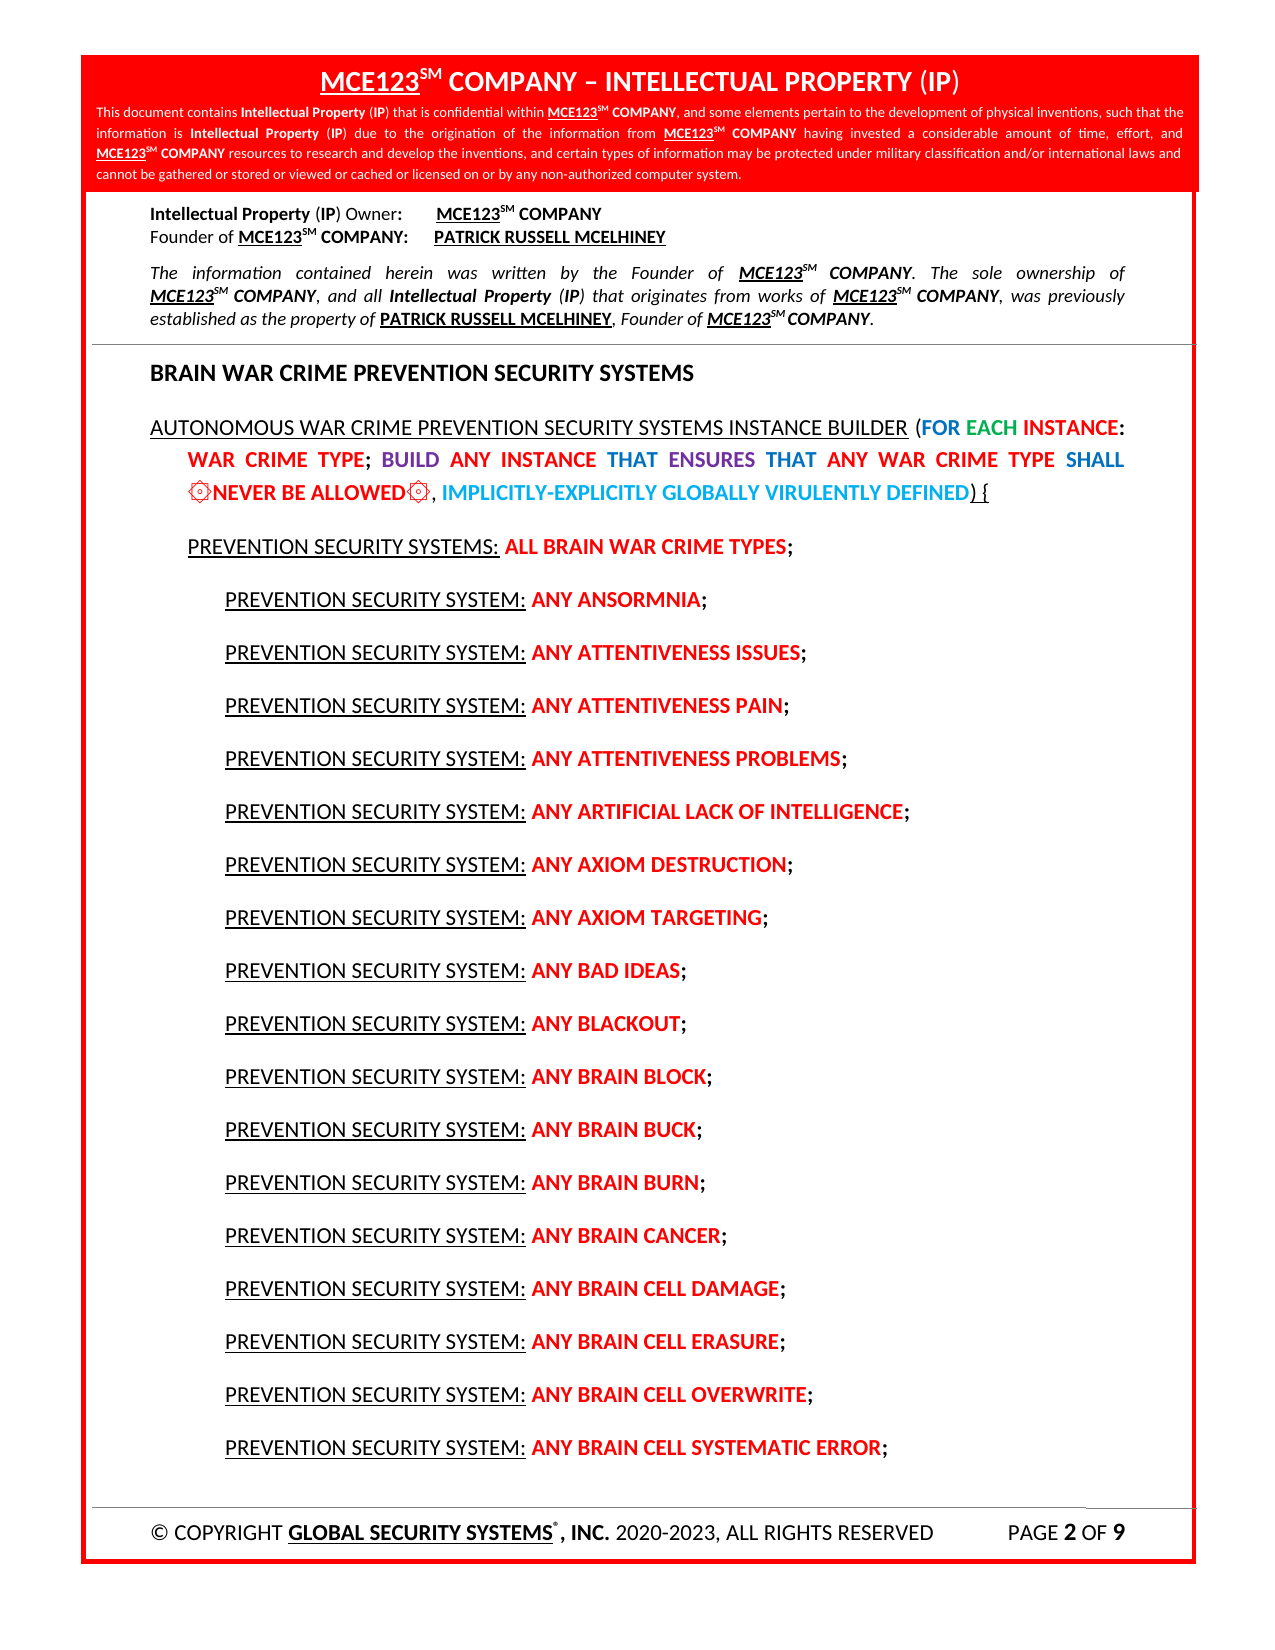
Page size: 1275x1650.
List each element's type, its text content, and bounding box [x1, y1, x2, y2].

text PREVENTION SECURITY SYSTEM: ANY BRAIN BUCK; [187, 1115, 1125, 1143]
text PREVENTION SECURITY SYSTEM: ANY BRAIN CELL OVERWRITE; [187, 1381, 1125, 1408]
text PREVENTION SECURITY SYSTEM: ANY BRAIN CELL ERASURE; [187, 1327, 1125, 1356]
text PREVENTION SECURITY SYSTEM: ANY BRAIN CELL DAMAGE; [187, 1274, 1125, 1302]
text PREVENTION SECURITY SYSTEM: ANY BRAIN CANCER; [187, 1221, 1125, 1249]
text PREVENTION SECURITY SYSTEM: ANY BLACKOUT; [187, 1009, 1125, 1037]
text PREVENTION SECURITY SYSTEM: ANY BAD IDEAS; [187, 956, 1125, 984]
text PREVENTION SECURITY SYSTEM: ANY ARTIFICIAL LACK OF INTELLIGENCE; [187, 797, 1125, 825]
text PREVENTION SECURITY SYSTEM: ANY AXIOM TARGETING; [187, 903, 1125, 931]
text PREVENTION SECURITY SYSTEMS: ALL BRAIN WAR CRIME TYPES; [187, 532, 1125, 560]
text AUTONOMOUS WAR CRIME PREVENTION SECURITY SYSTEMS INSTANCE BUILDER (FOR EACH INSTANCE: WAR CRIME TYPE; BUILD ANY INSTANCE THAT ENSURES THAT ANY WAR CRIME TYPE SHALL ۞NEVER BE ALLOWED۞, IMPLICITLY-EXPLICITLY GLOBALLY VIRULENTLY DEFINED) { [150, 413, 1125, 507]
text PREVENTION SECURITY SYSTEM: ANY BRAIN CELL SYSTEMATIC ERROR; [187, 1433, 1125, 1462]
text PREVENTION SECURITY SYSTEM: ANY BRAIN BLOCK; [187, 1062, 1125, 1090]
text PREVENTION SECURITY SYSTEM: ANY BRAIN BURN; [187, 1168, 1125, 1196]
text BRAIN WAR CRIME PREVENTION SECURITY SYSTEMS [150, 358, 1125, 388]
text PREVENTION SECURITY SYSTEM: ANY ATTENTIVENESS PROBLEMS; [187, 744, 1125, 772]
text PREVENTION SECURITY SYSTEM: ANY ATTENTIVENESS ISSUES; [187, 638, 1125, 666]
text PREVENTION SECURITY SYSTEM: ANY ANSORMNIA; [187, 585, 1125, 613]
text PREVENTION SECURITY SYSTEM: ANY AXIOM DESTRUCTION; [187, 850, 1125, 878]
text PREVENTION SECURITY SYSTEM: ANY ATTENTIVENESS PAIN; [187, 691, 1125, 719]
